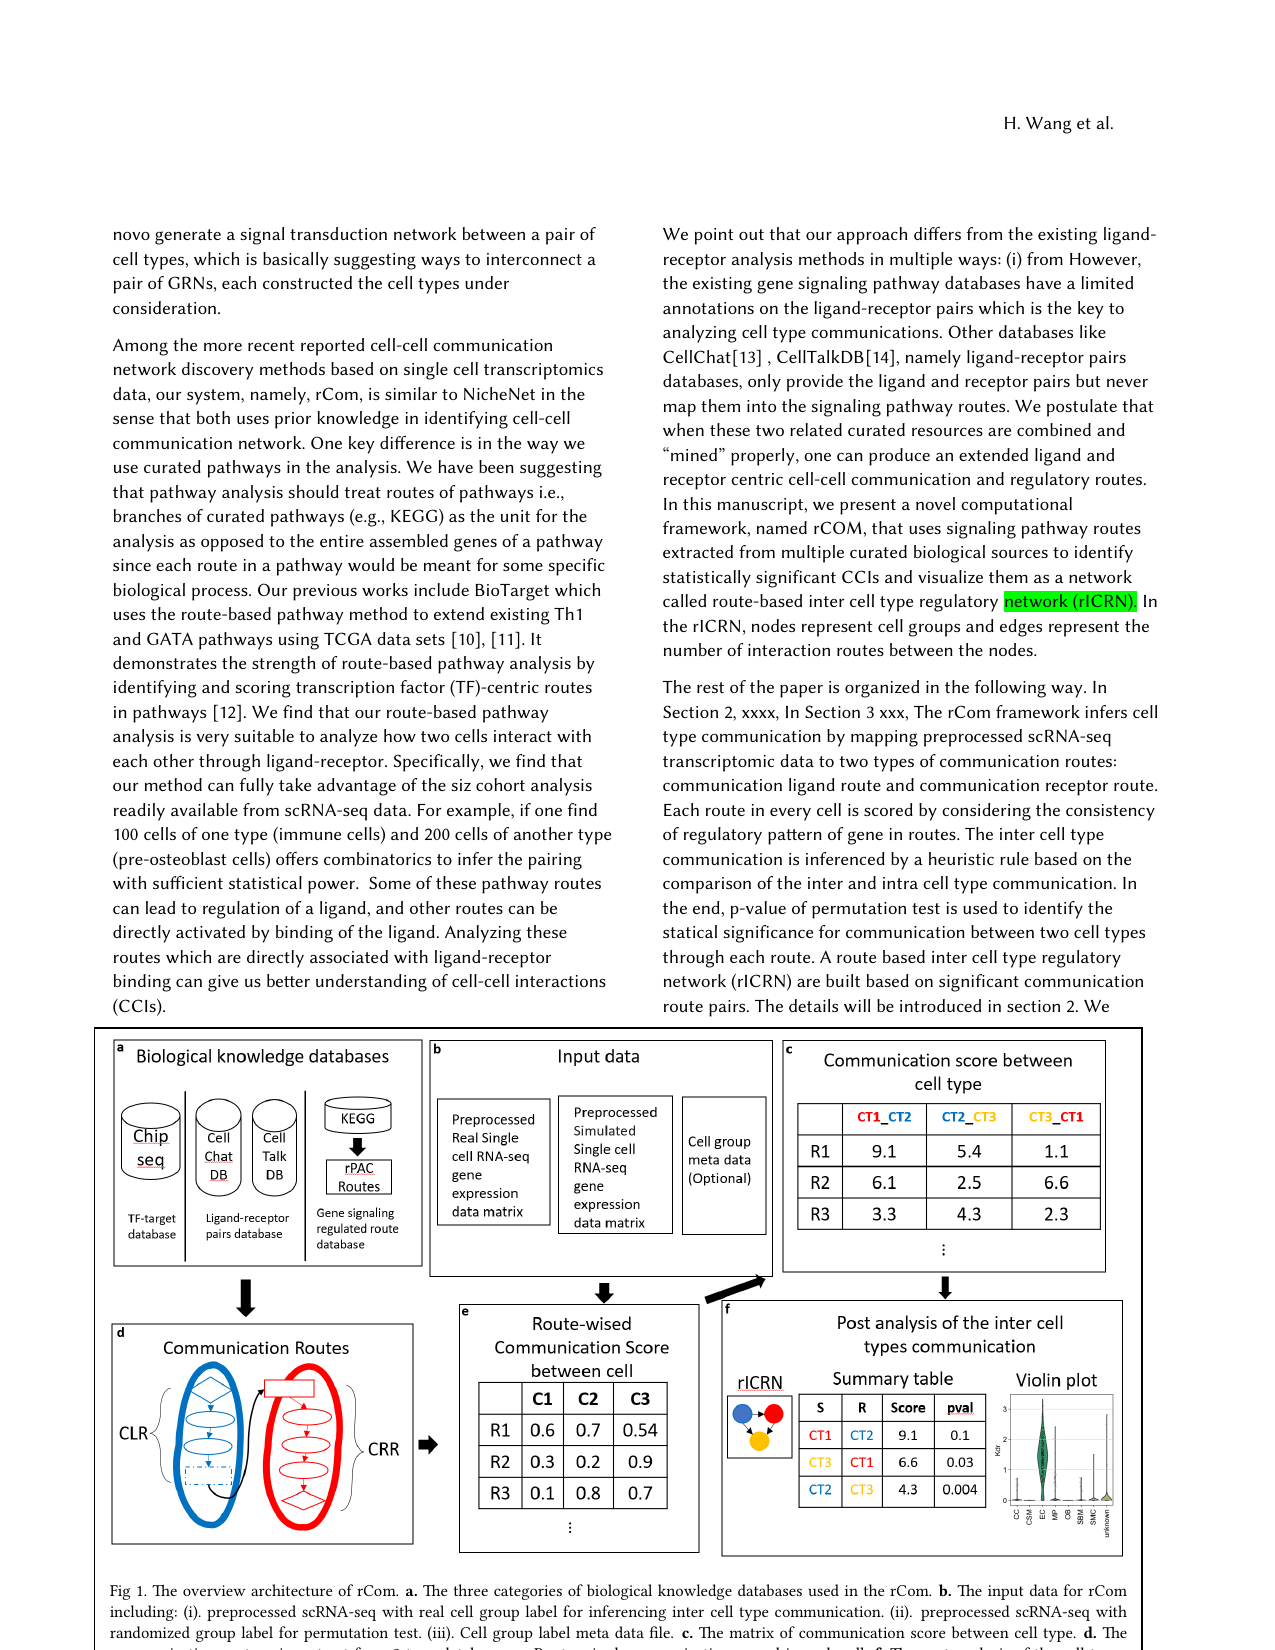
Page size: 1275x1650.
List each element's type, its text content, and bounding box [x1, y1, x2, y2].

picture [109, 1035, 1126, 1559]
text We point out that our approach differs from the existing ligand-receptor analysis methods in multiple ways: (i) from However, the existing gene signaling pathway databases have a limited annotations on the ligand-receptor pairs which is the key to analyzing cell type communications. Other databases like CellChat , CellTalkDB, namely ligand-receptor pairs databases, only provide the ligand and receptor pairs but never map them into the signaling pathway routes. We postulate that when these two related curated resources are combined and “mined” properly, one can produce an extended ligand and receptor centric cell-cell communication and regulatory routes. In this manuscript, we present a novel computational framework, named rCOM, that uses signaling pathway routes extracted from multiple curated biological sources to identify statistically significant CCIs and visualize them as a network called route-based inter cell type regulatory network (rICRN). In the rICRN, nodes represent cell groups and edges represent the number of interaction routes between the nodes. [662, 224, 1162, 661]
text Among the more recent reported cell-cell communication network discovery methods based on single cell transcriptomics data, our system, namely, rCom, is similar to NicheNet in the sense that both uses prior knowledge in identifying cell-cell communication network. One key difference is in the way we use curated pathways in the analysis. We have been suggesting that pathway analysis should treat routes of pathways i.e., branches of curated pathways (e.g., KEGG) as the unit for the analysis as opposed to the entire assembled genes of a pathway since each route in a pathway would be meant for some specific biological process. Our previous works include BioTarget which uses the route-based pathway method to extend existing Th1 and GATA pathways using TCGA data sets . It demonstrates the strength of route-based pathway analysis by identifying and scoring transcription factor (TF)-centric routes in pathways . We find that our route-based pathway analysis is very suitable to analyze how two cells interact with each other through ligand-receptor. Specifically, we find that our method can fully take advantage of the siz cohort analysis readily available from scRNA-seq data. For example, if one find 100 cells of one type (immune cells) and 200 cells of another type (pre-osteoblast cells) offers combinatorics to infer the pairing with sufficient statistical power. Some of these pathway routes can lead to regulation of a ligand, and other routes can be directly activated by binding of the ligand. Analyzing these routes which are directly associated with ligand-receptor binding can give us better understanding of cell-cell interactions (CCIs). [112, 334, 612, 1017]
text The rest of the paper is organized in the following way. In Section 2, xxxx, In Section 3 xxx, The rCom framework infers cell type communication by mapping preprocessed scRNA-seq transcriptomic data to two types of communication routes: communication ligand route and communication receptor route. Each route in every cell is scored by considering the consistency of regulatory pattern of gene in routes. The inter cell type communication is inferenced by a heuristic rule based on the comparison of the inter and intra cell type communication. In the end, p-value of permutation test is used to identify the statical significance for communication between two cell types through each route. A route based inter cell type regulatory network (rICRN) are built based on significant communication route pairs. The details will be introduced in section 2. We demonstrate how rCOM can be used to analyze single cell datasets in two independent bone related scRNA-seq dataset and discuss the result in the section 3. The conclusion is stated in the last section. [662, 677, 1162, 1017]
